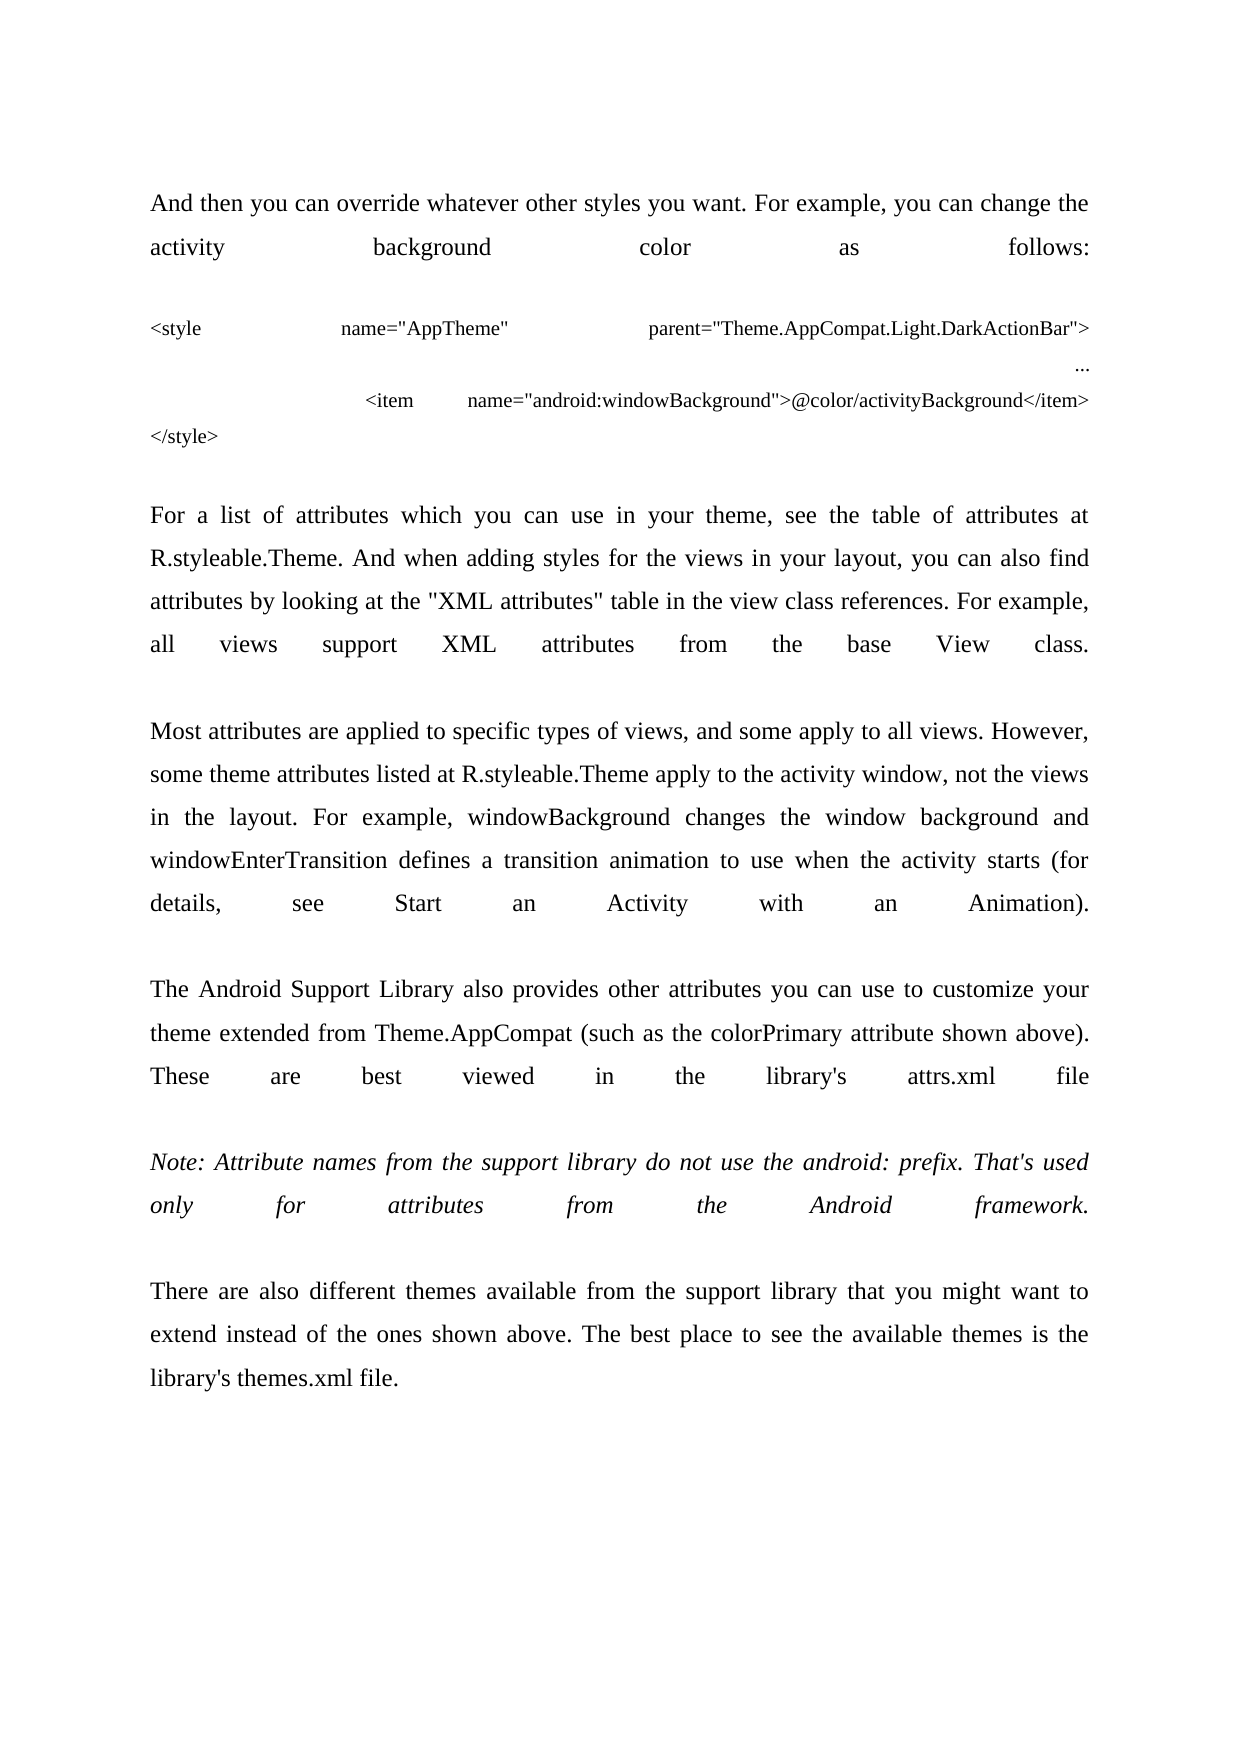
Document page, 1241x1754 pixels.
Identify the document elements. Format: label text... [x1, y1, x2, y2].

text For a list of attributes which you can use in your theme, see the table of attributes at R.styleable.Theme. And when adding styles for the views in your layout, you can also find attributes by looking at the "XML attributes" table in the view class references. For example, all views support XML attributes from the base View class. Most attributes are applied to specific types of views, and some apply to all views. However, some theme attributes listed at R.styleable.Theme apply to the activity window, not the views in the layout. For example, windowBackground changes the window background and windowEnterTransition defines a transition animation to use when the activity starts (for details, see Start an Activity with an Animation). The Android Support Library also provides other attributes you can use to customize your theme extended from Theme.AppCompat (such as the colorPrimary attribute shown above). These are best viewed in the library's attrs.xml file Note: Attribute names from the support library do not use the android: prefix. That's used only for attributes from the Android framework. There are also different themes available from the support library that you might want to extend instead of the ones shown above. The best place to see the available themes is the library's themes.xml file. [150, 500, 1090, 1391]
text And then you can override whatever other styles you want. For example, you can change the activity background color as follows: <style name="AppTheme" parent="Theme.AppCompat.Light.DarkActionBar"> ... <item name="android:windowBackground">@color/activityBackground</item> </style> [150, 150, 1090, 487]
